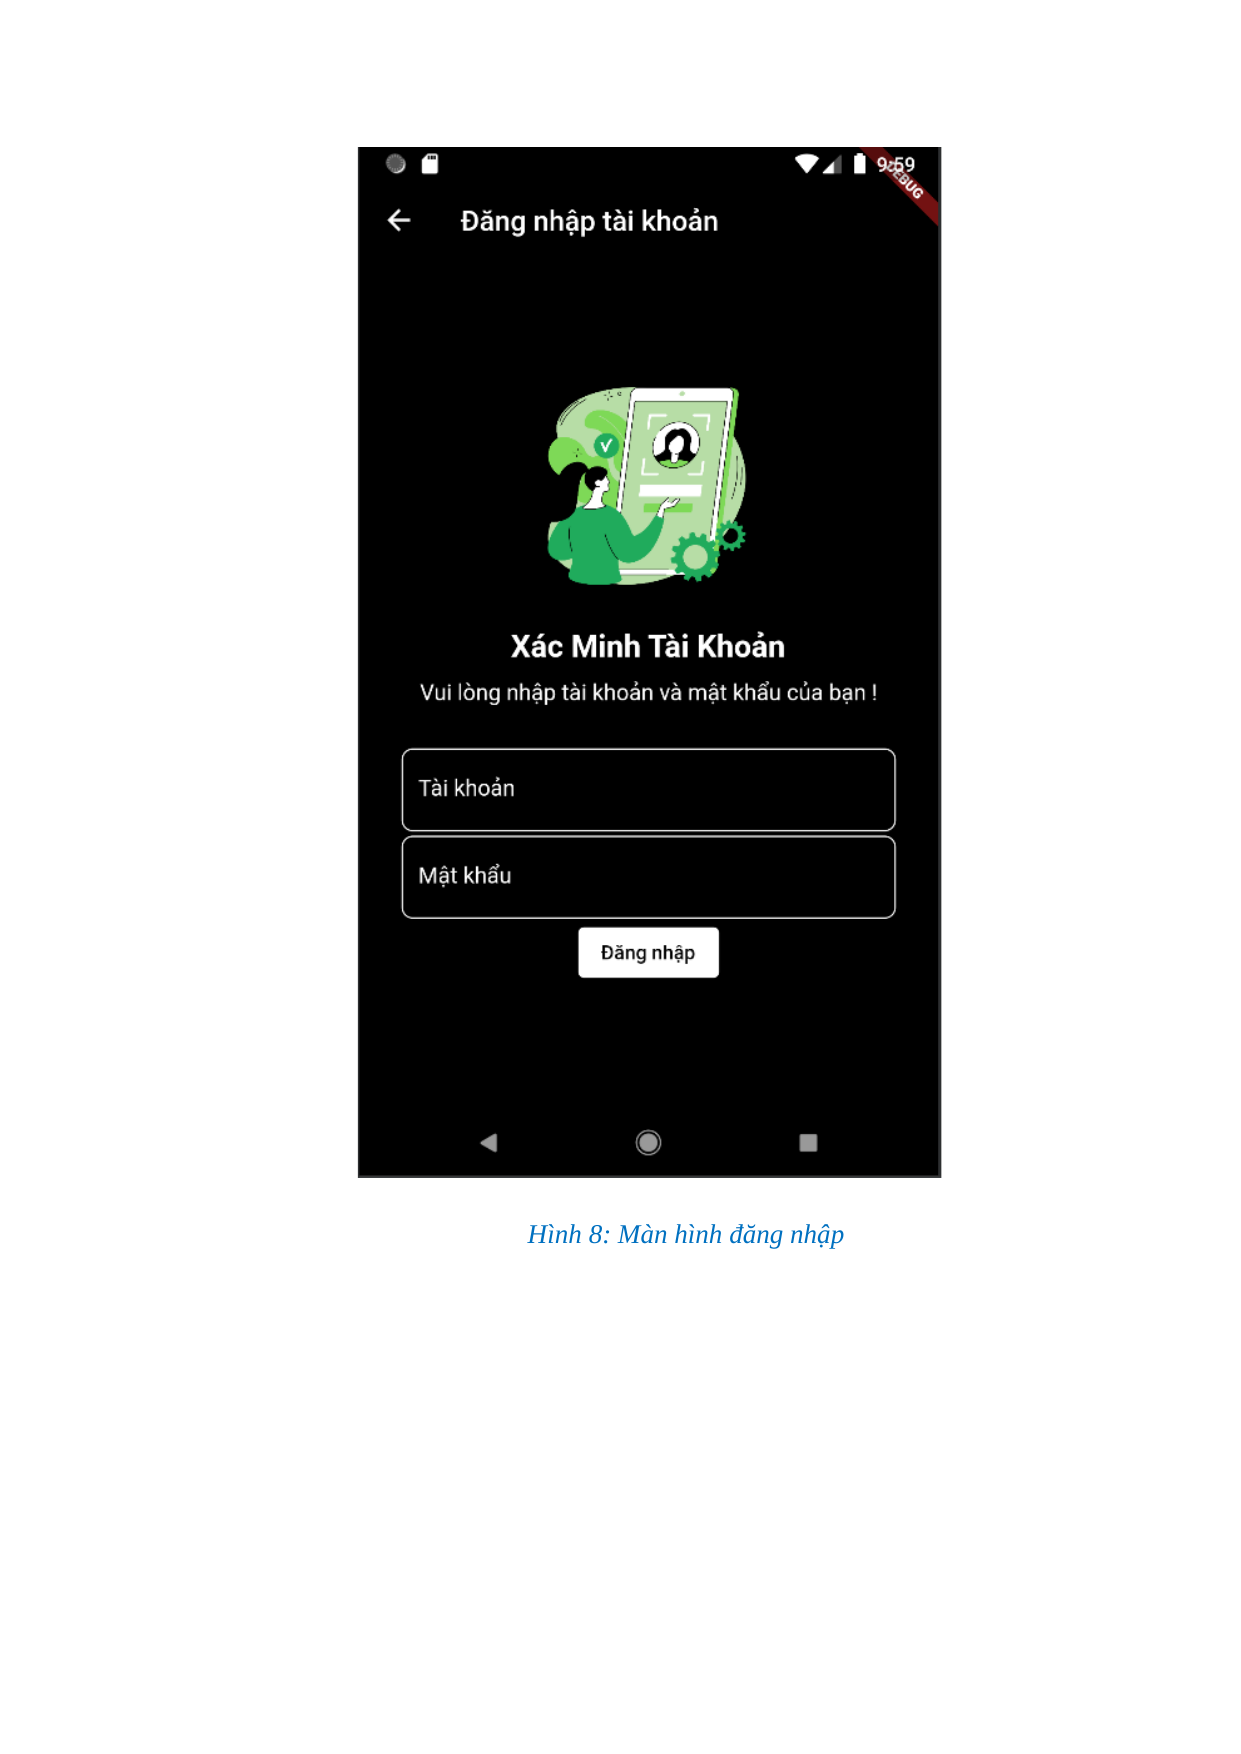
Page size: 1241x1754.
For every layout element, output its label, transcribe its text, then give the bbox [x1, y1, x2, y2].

text Hình 8: Màn hình đăng nhập [177, 1218, 1122, 1249]
picture [357, 147, 942, 1178]
